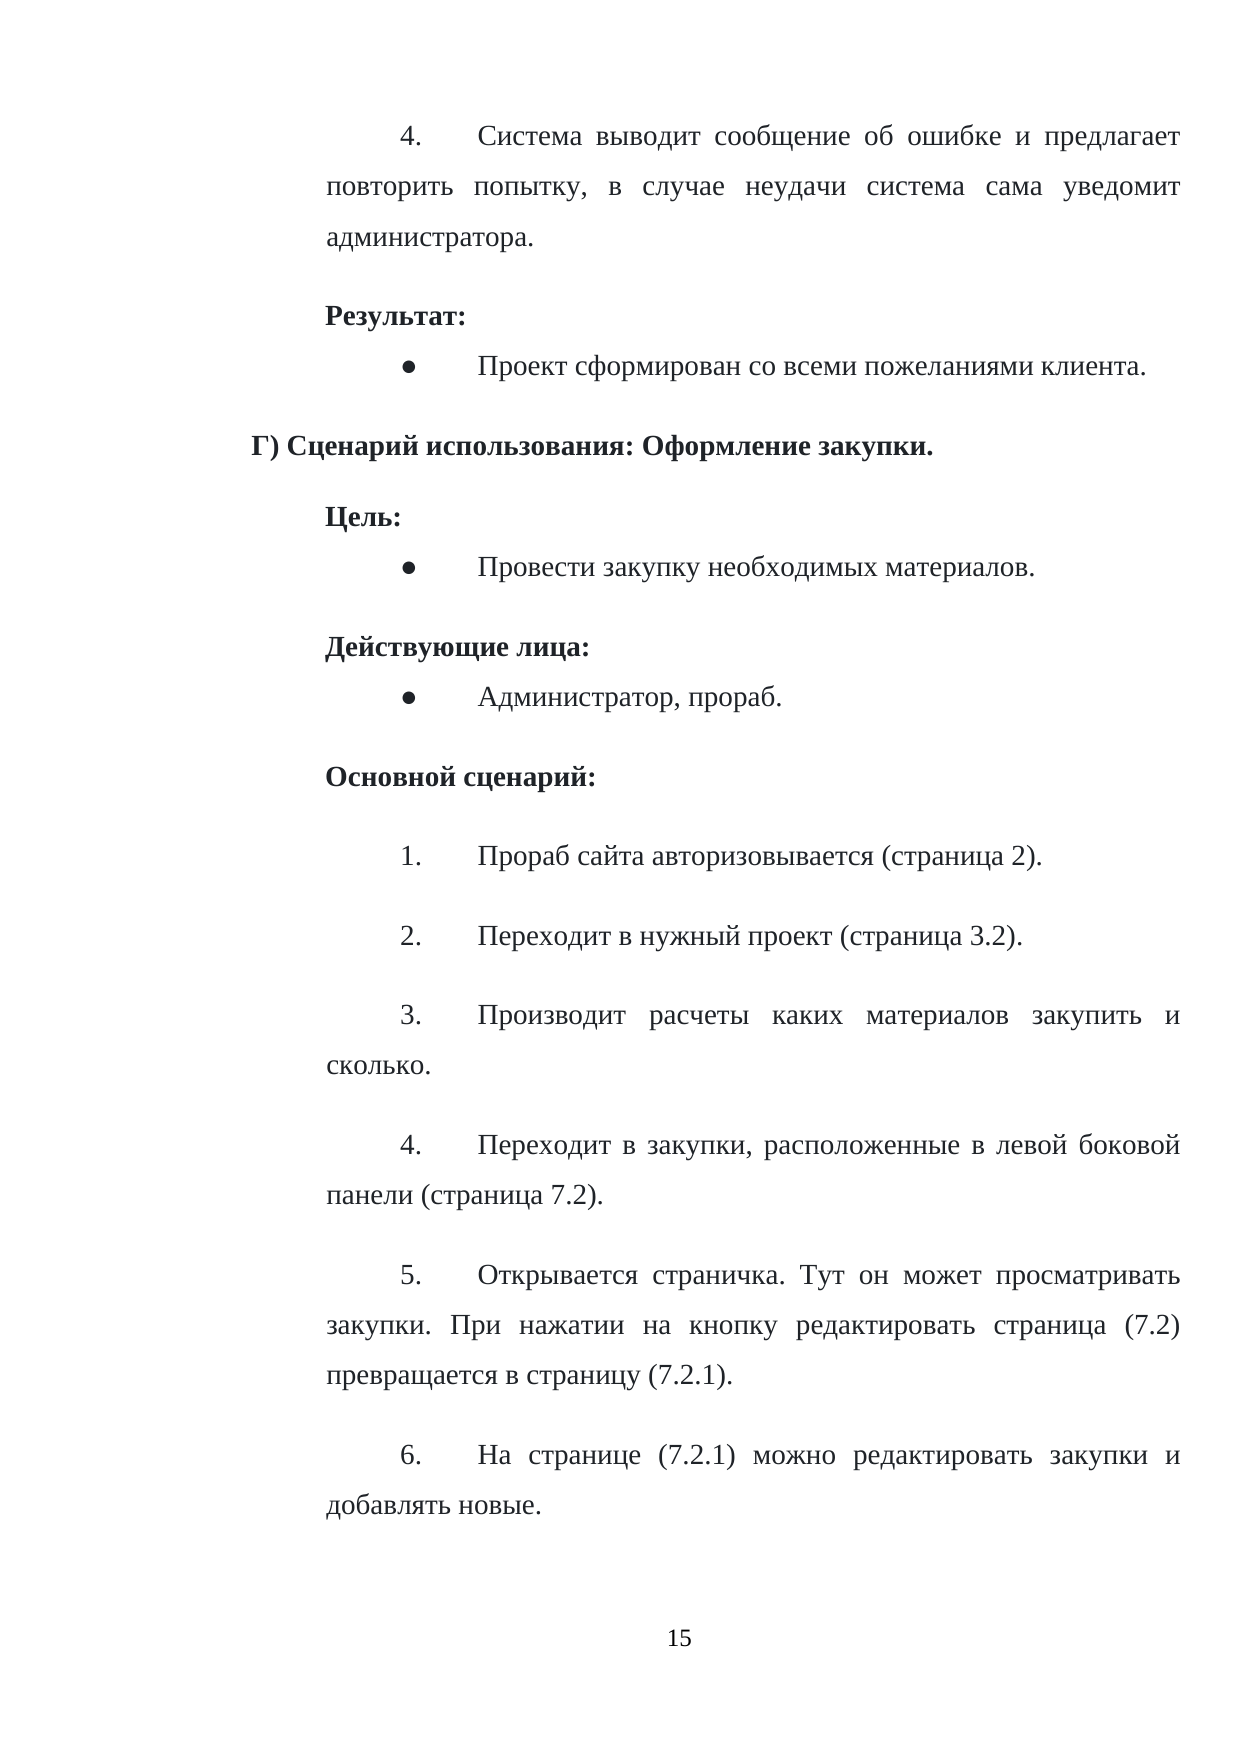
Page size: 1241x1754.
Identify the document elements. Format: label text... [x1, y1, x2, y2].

list Переходит в нужный проект (страница 3.2). [326, 918, 1181, 951]
text Проект сформирован со всеми пожеланиями клиента. [326, 348, 1181, 382]
text Администратор, прораб. [326, 679, 1181, 713]
list Прораб сайта авторизовывается (страница 2). [326, 838, 1181, 872]
list Система выводит сообщение об ошибке и предлагает повторить попытку, в случае неудачи система сама уведомит администратора. [326, 118, 1181, 252]
subtitle Действующие лица: [251, 629, 1181, 662]
list Производит расчеты каких материалов закупить и сколько. [326, 997, 1181, 1081]
subtitle Г) Сценарий использования: Оформление закупки. [177, 428, 1181, 462]
list Открывается страничка. Тут он может просматривать закупки. При нажатии на кнопку редактировать страница (7.2) превращается в страницу (7.2.1). [326, 1257, 1181, 1391]
list На странице (7.2.1) можно редактировать закупки и добавлять новые. [326, 1437, 1181, 1521]
subtitle Основной сценарий: [251, 759, 1181, 792]
subtitle Результат: [251, 298, 1181, 332]
list Переходит в закупки, расположенные в левой боковой панели (страница 7.2). [326, 1127, 1181, 1211]
subtitle Цель: [251, 499, 1181, 533]
text Провести закупку необходимых материалов. [326, 549, 1181, 583]
